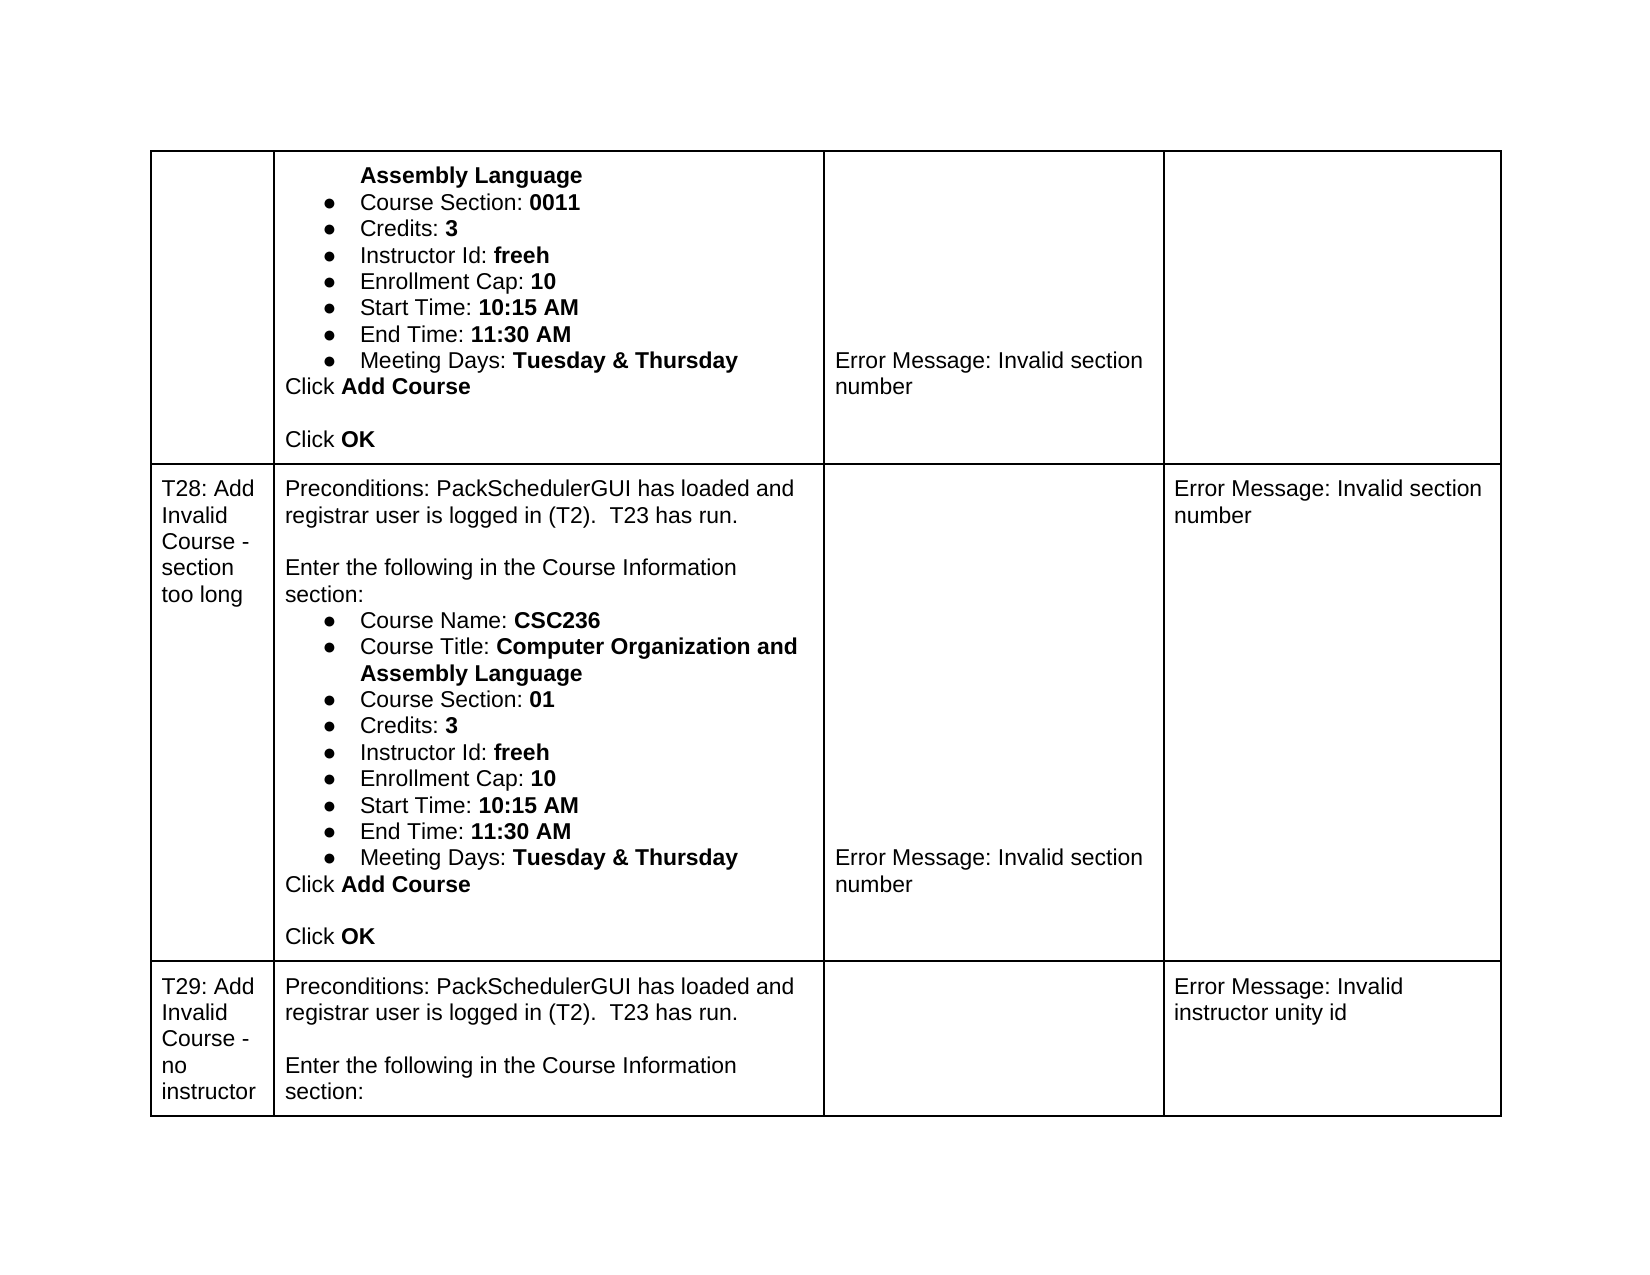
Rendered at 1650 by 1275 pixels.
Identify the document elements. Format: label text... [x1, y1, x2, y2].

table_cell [275, 962, 823, 1115]
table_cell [825, 962, 1163, 1115]
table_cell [1165, 962, 1500, 1115]
table_cell Preconditions: PackSchedulerGUI has loaded and registrar user is logged in (T2). T23 has run. Enter the following in the Course Information section: Course Name: CSC236 Course Title: Computer Organization and Assembly Language Course Section: 01 Credits: 3 Instructor Id: freeh Enrollment Cap: 10 Start Time: 10:15 AM End Time: 11:30 AM Meeting Days: Tuesday & Thursday Click Add Course Click OK [275, 465, 823, 960]
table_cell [152, 962, 273, 1115]
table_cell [275, 152, 823, 463]
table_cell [152, 152, 273, 463]
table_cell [825, 152, 1163, 463]
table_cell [1165, 152, 1500, 463]
table_cell Error Message: Invalid section number [825, 465, 1163, 960]
table_cell T28: Add Invalid Course - section too long [152, 465, 273, 960]
table_cell Error Message: Invalid section number [1165, 465, 1500, 960]
